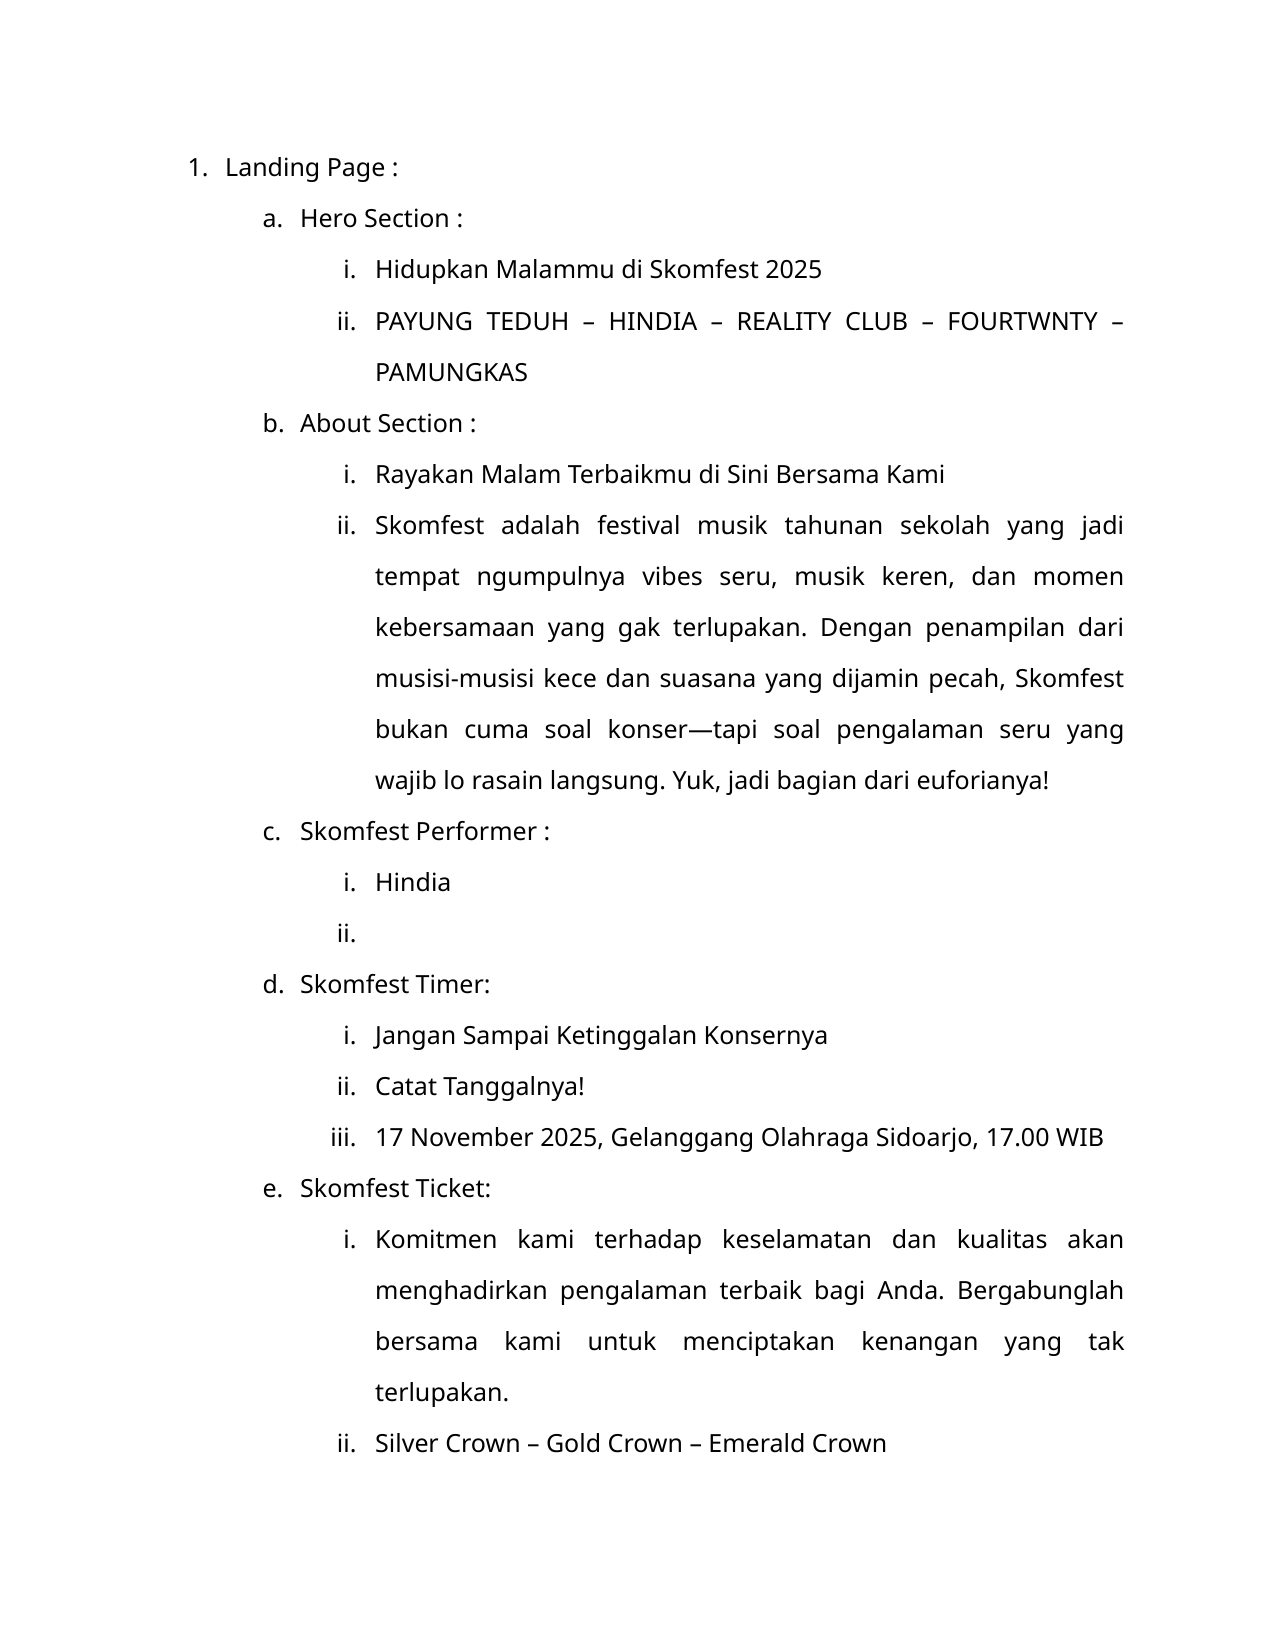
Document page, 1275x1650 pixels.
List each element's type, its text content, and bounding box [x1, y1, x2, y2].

list Landing Page : [187, 150, 1125, 184]
list Komitmen kami terhadap keselamatan dan kualitas akan menghadirkan pengalaman terbaik bagi Anda. Bergabunglah bersama kami untuk menciptakan kenangan yang tak terlupakan. [356, 1222, 1125, 1409]
list Hero Section : [262, 201, 1125, 235]
list Skomfest Performer : [262, 813, 1125, 848]
list Rayakan Malam Terbaikmu di Sini Bersama Kami [356, 456, 1125, 490]
list PAYUNG TEDUH – HINDIA – REALITY CLUB – FOURTWNTY – PAMUNGKAS [356, 303, 1125, 388]
list Silver Crown – Gold Crown – Emerald Crown [356, 1426, 1125, 1460]
list Skomfest adalah festival musik tahunan sekolah yang jadi tempat ngumpulnya vibes seru, musik keren, dan momen kebersamaan yang gak terlupakan. Dengan penampilan dari musisi-musisi kece dan suasana yang dijamin pecah, Skomfest bukan cuma soal konser—tapi soal pengalaman seru yang wajib lo rasain langsung. Yuk, jadi bagian dari euforianya! [356, 507, 1125, 797]
list Catat Tanggalnya! [356, 1069, 1125, 1103]
list 17 November 2025, Gelanggang Olahraga Sidoarjo, 17.00 WIB [356, 1120, 1125, 1154]
list Skomfest Ticket: [262, 1171, 1125, 1205]
list Hidupkan Malammu di Skomfest 2025 [356, 252, 1125, 286]
list Hindia [356, 864, 1125, 899]
list Jangan Sampai Ketinggalan Konsernya [356, 1018, 1125, 1052]
list About Section : [262, 405, 1125, 439]
list Skomfest Timer: [262, 967, 1125, 1001]
